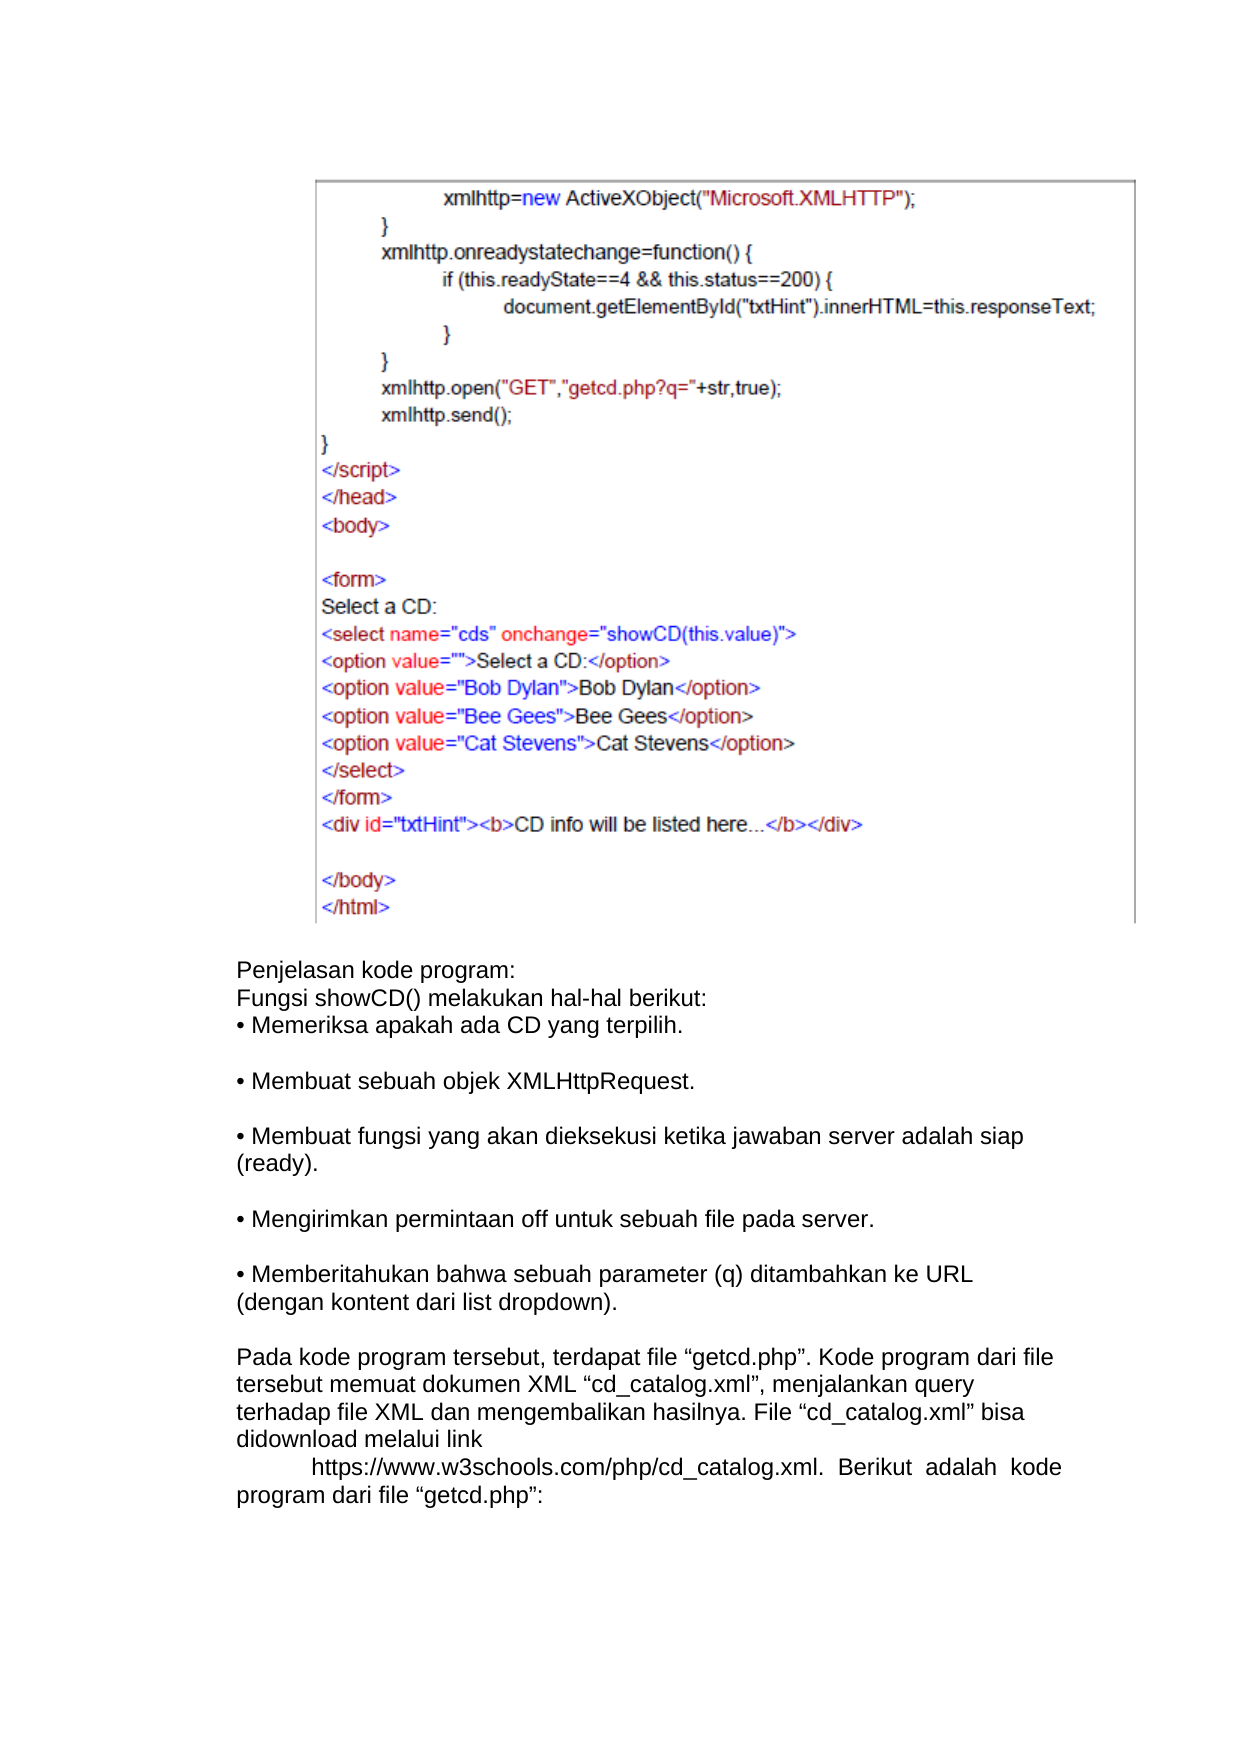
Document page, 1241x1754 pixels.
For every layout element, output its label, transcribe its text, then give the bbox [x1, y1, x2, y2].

text • Membuat fungsi yang akan dieksekusi ketika jawaban server adalah siap (ready). [236, 1122, 1063, 1177]
text • Mengirimkan permintaan off untuk sebuah file pada server. [236, 1204, 1063, 1232]
text Penjelasan kode program: [236, 956, 1063, 984]
text • Memberitahukan bahwa sebuah parameter (q) ditambahkan ke URL (dengan kontent dari list dropdown). [236, 1260, 1063, 1315]
picture [311, 177, 1138, 928]
text • Memeriksa apakah ada CD yang terpilih. [236, 1011, 1063, 1039]
text Fungsi showCD() melakukan hal-hal berikut: [236, 984, 1063, 1011]
text Pada kode program tersebut, terdapat file “getcd.php”. Kode program dari file tersebut memuat dokumen XML “cd_catalog.xml”, menjalankan query terhadap file XML dan mengembalikan hasilnya. File “cd_catalog.xml” bisa didownload melalui link [236, 1343, 1063, 1453]
text https://www.w3schools.com/php/cd_catalog.xml. Berikut adalah kode program dari file “getcd.php”: [236, 1453, 1063, 1508]
text • Membuat sebuah objek XMLHttpRequest. [236, 1067, 1063, 1094]
